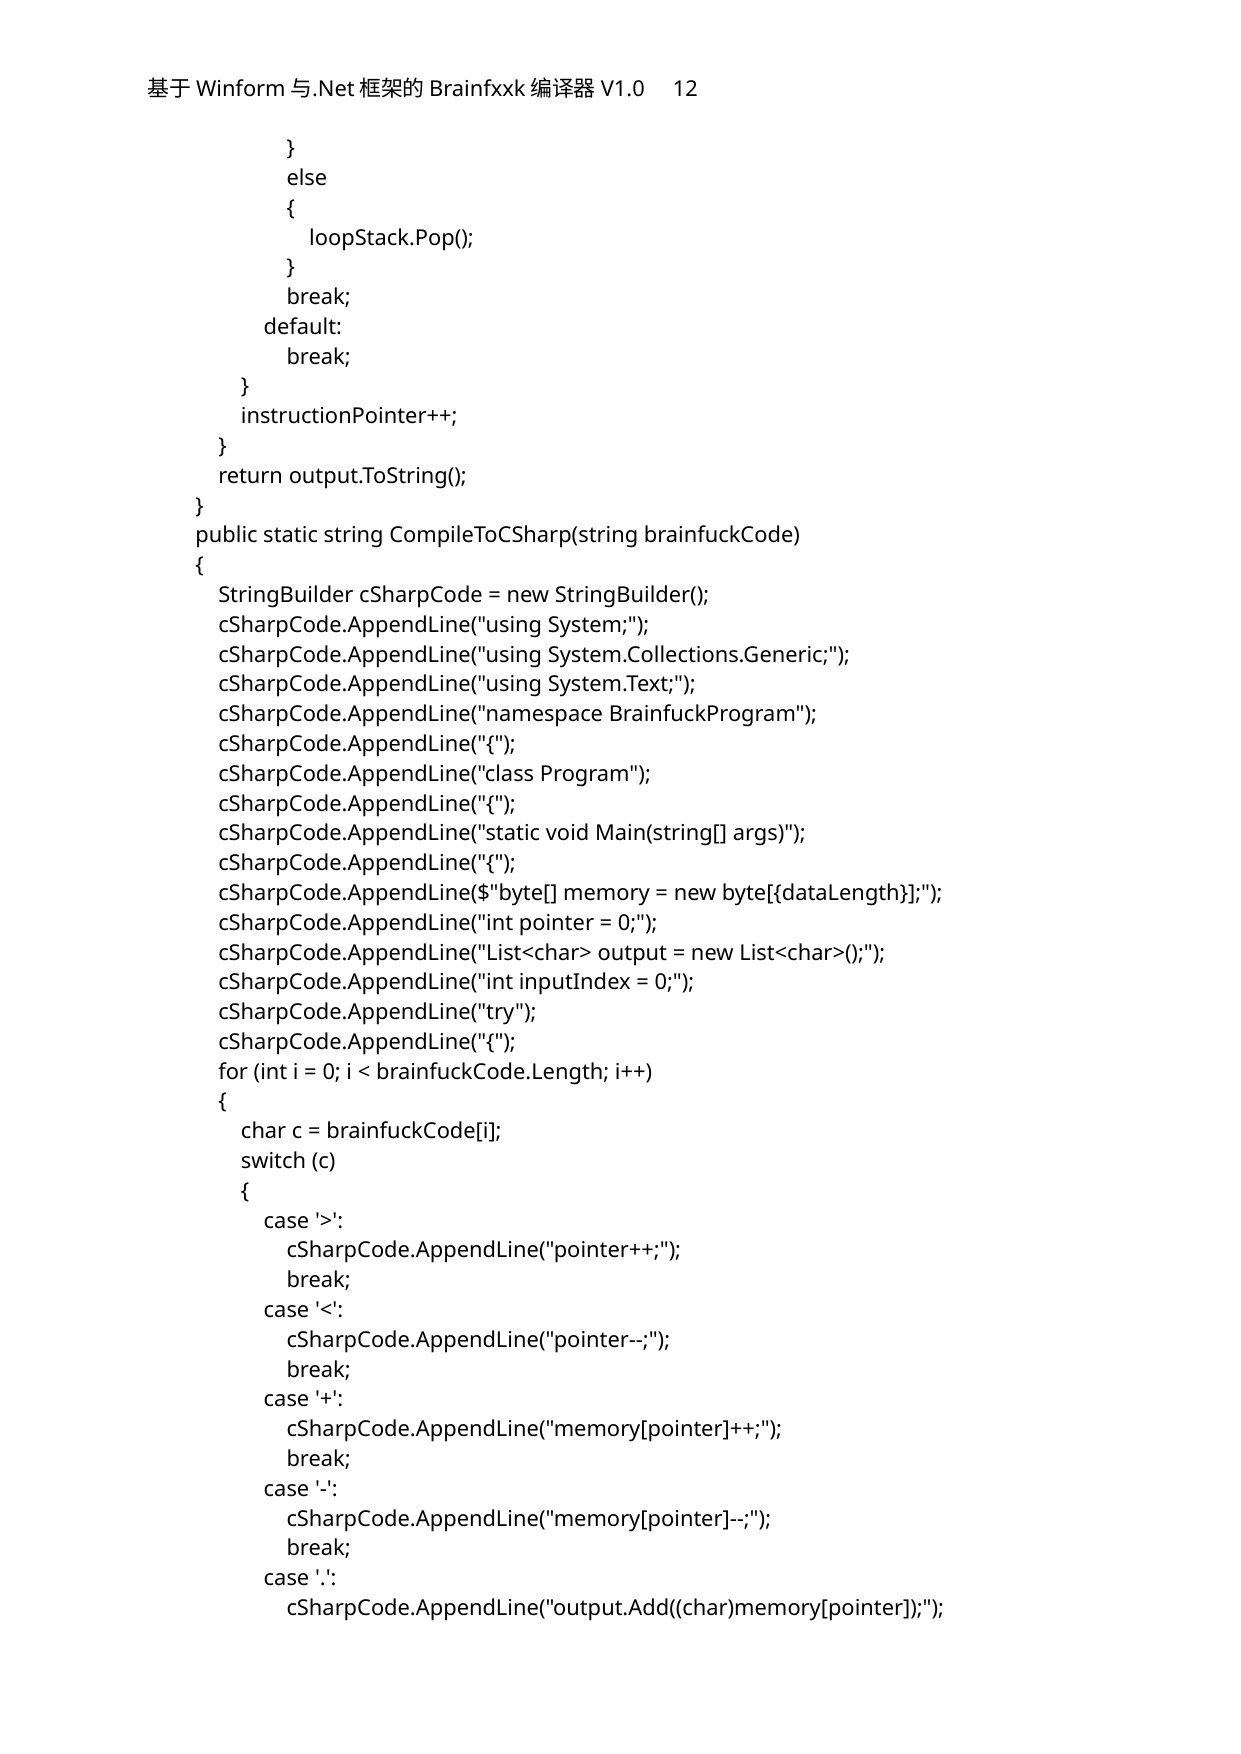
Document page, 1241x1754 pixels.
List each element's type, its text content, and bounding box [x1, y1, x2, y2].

text { [150, 1086, 1090, 1115]
text } [150, 371, 1090, 400]
text break; [150, 341, 1090, 371]
text return output.ToString(); [150, 460, 1090, 490]
text cSharpCode.AppendLine($"byte[] memory = new byte[{dataLength}];"); [150, 877, 1090, 907]
text cSharpCode.AppendLine("namespace BrainfuckProgram"); [150, 698, 1090, 728]
text cSharpCode.AppendLine("{"); [150, 847, 1090, 877]
text break; [150, 1264, 1090, 1294]
text StringBuilder cSharpCode = new StringBuilder(); [150, 579, 1090, 609]
text case '-': [150, 1473, 1090, 1503]
text cSharpCode.AppendLine("using System.Text;"); [150, 668, 1090, 698]
text } [150, 132, 1090, 162]
text cSharpCode.AppendLine("memory[pointer]--;"); [150, 1503, 1090, 1532]
text default: [150, 311, 1090, 341]
text cSharpCode.AppendLine("{"); [150, 1026, 1090, 1056]
text case '.': [150, 1562, 1090, 1592]
text } [150, 490, 1090, 519]
text } [150, 251, 1090, 281]
text loopStack.Pop(); [150, 222, 1090, 251]
text cSharpCode.AppendLine("List<char> output = new List<char>();"); [150, 937, 1090, 966]
text { [150, 549, 1090, 579]
text for (int i = 0; i < brainfuckCode.Length; i++) [150, 1056, 1090, 1086]
text cSharpCode.AppendLine("memory[pointer]++;"); [150, 1413, 1090, 1443]
text cSharpCode.AppendLine("int inputIndex = 0;"); [150, 966, 1090, 996]
text case '>': [150, 1205, 1090, 1234]
text { [150, 192, 1090, 222]
text instructionPointer++; [150, 400, 1090, 430]
text cSharpCode.AppendLine("try"); [150, 996, 1090, 1026]
text cSharpCode.AppendLine("static void Main(string[] args)"); [150, 817, 1090, 847]
text public static string CompileToCSharp(string brainfuckCode) [150, 519, 1090, 549]
text break; [150, 1532, 1090, 1562]
text cSharpCode.AppendLine("using System;"); [150, 609, 1090, 639]
text cSharpCode.AppendLine("output.Add((char)memory[pointer]);"); [150, 1592, 1090, 1622]
text cSharpCode.AppendLine("{"); [150, 728, 1090, 758]
text break; [150, 1443, 1090, 1473]
text } [150, 430, 1090, 460]
text { [150, 1175, 1090, 1205]
text cSharpCode.AppendLine("{"); [150, 788, 1090, 817]
text cSharpCode.AppendLine("using System.Collections.Generic;"); [150, 639, 1090, 668]
text cSharpCode.AppendLine("int pointer = 0;"); [150, 907, 1090, 937]
text case '+': [150, 1383, 1090, 1413]
text break; [150, 281, 1090, 311]
text break; [150, 1354, 1090, 1383]
text else [150, 162, 1090, 192]
text cSharpCode.AppendLine("pointer++;"); [150, 1234, 1090, 1264]
text switch (c) [150, 1145, 1090, 1175]
text cSharpCode.AppendLine("class Program"); [150, 758, 1090, 788]
text cSharpCode.AppendLine("pointer--;"); [150, 1324, 1090, 1354]
text char c = brainfuckCode[i]; [150, 1115, 1090, 1145]
text case '<': [150, 1294, 1090, 1324]
